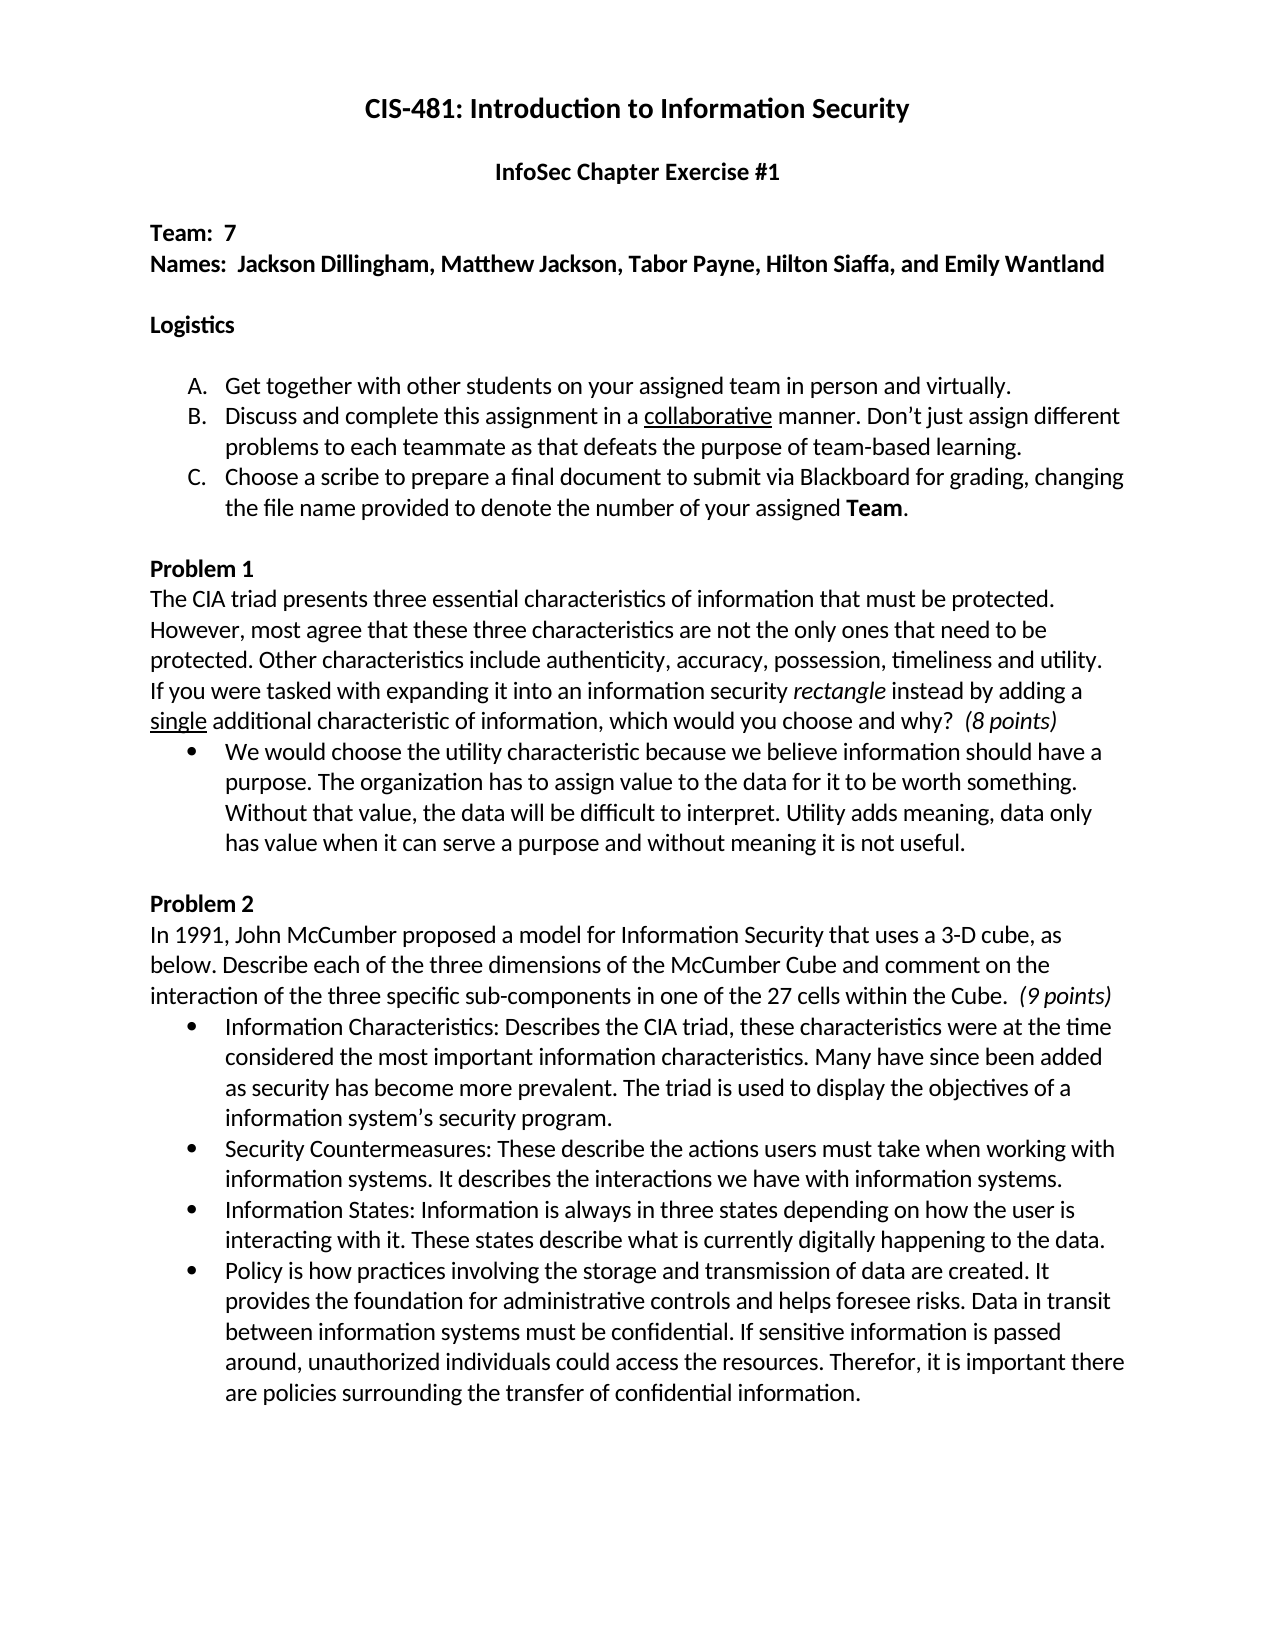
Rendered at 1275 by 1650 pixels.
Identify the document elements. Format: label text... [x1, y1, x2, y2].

list Information Characteristics: Describes the CIA triad, these characteristics were at the time considered the most important information characteristics. Many have since been added as security has become more prevalent. The triad is used to display the objectives of a information system’s security program. [187, 1011, 1125, 1133]
text Logistics [150, 309, 1125, 339]
text InfoSec Chapter Exercise #1 [150, 156, 1125, 187]
text In 1991, John McCumber proposed a model for Information Security that uses a 3-D cube, as below. Describe each of the three dimensions of the McCumber Cube and comment on the interaction of the three specific sub-components in one of the 27 cells within the Cube. (9 points) [150, 919, 1125, 1011]
text Names: Jackson Dillingham, Matthew Jackson, Tabor Payne, Hilton Siaffa, and Emily Wantland [150, 248, 1125, 278]
list Information States: Information is always in three states depending on how the user is interacting with it. These states describe what is currently digitally happening to the data. [187, 1194, 1125, 1255]
text Team: 7 [150, 217, 1125, 248]
list Get together with other students on your assigned team in person and virtually. [187, 370, 1125, 400]
list We would choose the utility characteristic because we believe information should have a purpose. The organization has to assign value to the data for it to be worth something. Without that value, the data will be difficult to interpret. Utility adds meaning, data only has value when it can serve a purpose and without meaning it is not useful. [187, 736, 1125, 858]
text Problem 2 [150, 889, 1125, 919]
text Problem 1 [150, 553, 1125, 583]
list Discuss and complete this assignment in a collaborative manner. Don’t just assign different problems to each teammate as that defeats the purpose of team-based learning. [187, 400, 1125, 461]
list Security Countermeasures: These describe the actions users must take when working with information systems. It describes the interactions we have with information systems. [187, 1133, 1125, 1194]
list Choose a scribe to prepare a final document to submit via Blackboard for grading, changing the file name provided to denote the number of your assigned Team. [187, 461, 1125, 522]
text CIS-481: Introduction to Information Security [150, 90, 1125, 126]
text The CIA triad presents three essential characteristics of information that must be protected. However, most agree that these three characteristics are not the only ones that need to be protected. Other characteristics include authenticity, accuracy, possession, timeliness and utility. If you were tasked with expanding it into an information security rectangle instead by adding a single additional characteristic of information, which would you choose and why? (8 points) [150, 583, 1125, 736]
list Policy is how practices involving the storage and transmission of data are created. It provides the foundation for administrative controls and helps foresee risks. Data in transit between information systems must be confidential. If sensitive information is passed around, unauthorized individuals could access the resources. Therefor, it is important there are policies surrounding the transfer of confidential information. [187, 1255, 1125, 1407]
